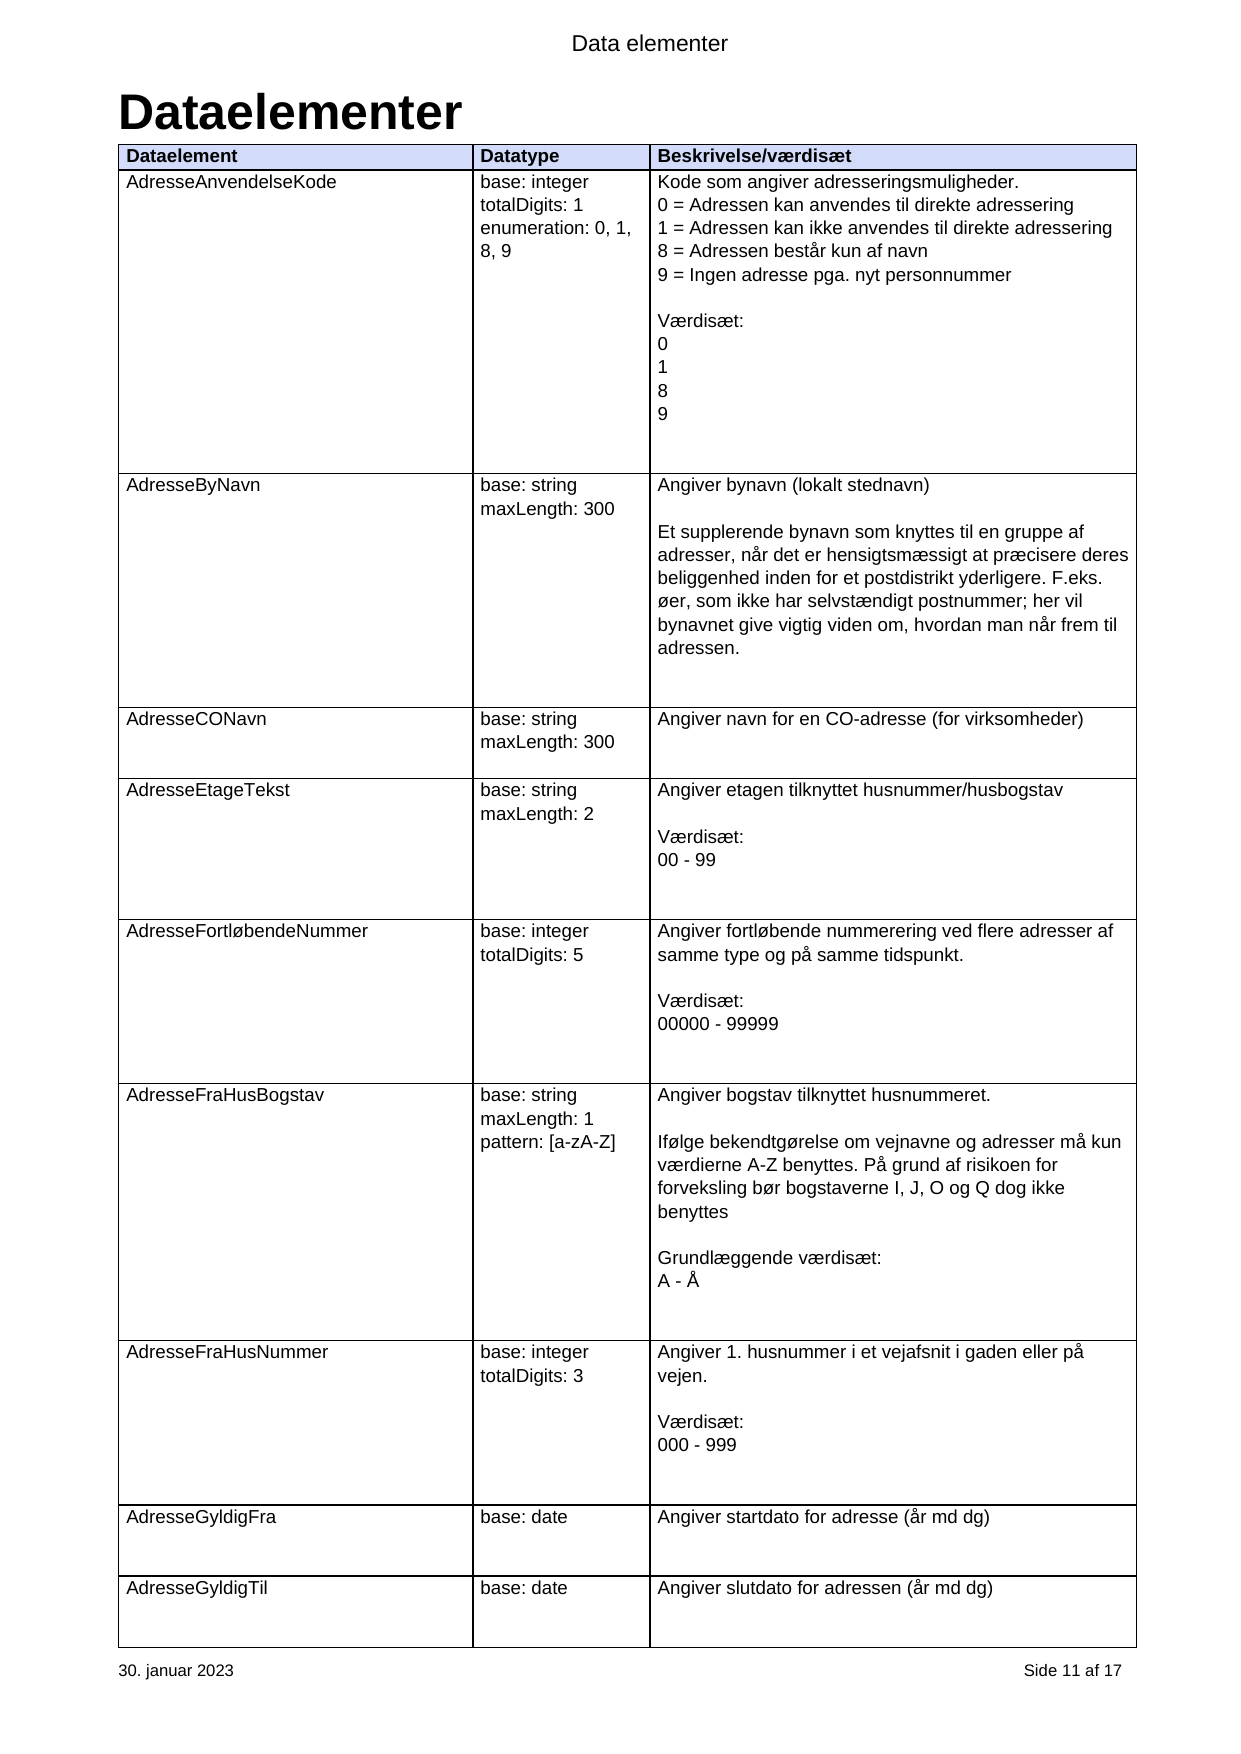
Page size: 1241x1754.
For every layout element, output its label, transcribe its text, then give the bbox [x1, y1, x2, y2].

table_cell base: string maxLength: 1 pattern: [a-zA-Z] [474, 1084, 649, 1340]
table_cell Angiver fortløbende nummerering ved flere adresser af samme type og på samme tidspunkt. Værdisæt: 00000 - 99999 [651, 920, 1136, 1083]
table_cell Angiver 1. husnummer i et vejafsnit i gaden eller på vejen. Værdisæt: 000 - 999 [651, 1341, 1136, 1504]
table_cell Angiver startdato for adresse (år md dg) [651, 1506, 1136, 1575]
table_cell AdresseGyldigTil [119, 1577, 472, 1646]
table_cell Angiver bogstav tilknyttet husnummeret. Ifølge bekendtgørelse om vejnavne og adresser må kun værdierne A-Z benyttes. På grund af risikoen for forveksling bør bogstaverne I, J, O og Q dog ikke benyttes Grundlæggende værdisæt: A - Å [651, 1084, 1136, 1340]
table_header Datatype [474, 145, 649, 169]
table_cell Angiver bynavn (lokalt stednavn) Et supplerende bynavn som knyttes til en gruppe af adresser, når det er hensigtsmæssigt at præcisere deres beliggenhed inden for et postdistrikt yderligere. F.eks. øer, som ikke har selvstændigt postnummer; her vil bynavnet give vigtig viden om, hvordan man når frem til adressen. [651, 474, 1136, 706]
table_cell base: date [474, 1577, 649, 1646]
table_cell base: integer totalDigits: 1 enumeration: 0, 1, 8, 9 [474, 171, 649, 472]
table_cell base: date [474, 1506, 649, 1575]
table_header Beskrivelse/værdisæt [651, 145, 1136, 169]
table_cell AdresseGyldigFra [119, 1506, 472, 1575]
table_cell AdresseCONavn [119, 708, 472, 778]
table_cell AdresseEtageTekst [119, 779, 472, 918]
table_cell base: string maxLength: 300 [474, 708, 649, 778]
table_cell AdresseFortløbendeNummer [119, 920, 472, 1083]
table_header Dataelement [119, 145, 472, 169]
table_cell AdresseFraHusNummer [119, 1341, 472, 1504]
table_cell Kode som angiver adresseringsmuligheder. 0 = Adressen kan anvendes til direkte adressering 1 = Adressen kan ikke anvendes til direkte adressering 8 = Adressen består kun af navn 9 = Ingen adresse pga. nyt personnummer Værdisæt: 0 1 8 9 [651, 171, 1136, 472]
table_cell base: string maxLength: 300 [474, 474, 649, 706]
table_cell base: string maxLength: 2 [474, 779, 649, 918]
table_cell AdresseAnvendelseKode [119, 171, 472, 472]
table_cell Angiver etagen tilknyttet husnummer/husbogstav Værdisæt: 00 - 99 [651, 779, 1136, 918]
table_cell base: integer totalDigits: 5 [474, 920, 649, 1083]
text Dataelementer [118, 82, 1181, 140]
table_cell AdresseByNavn [119, 474, 472, 706]
table_cell Angiver navn for en CO-adresse (for virksomheder) [651, 708, 1136, 778]
table_cell base: integer totalDigits: 3 [474, 1341, 649, 1504]
table_cell Angiver slutdato for adressen (år md dg) [651, 1577, 1136, 1646]
table_cell AdresseFraHusBogstav [119, 1084, 472, 1340]
